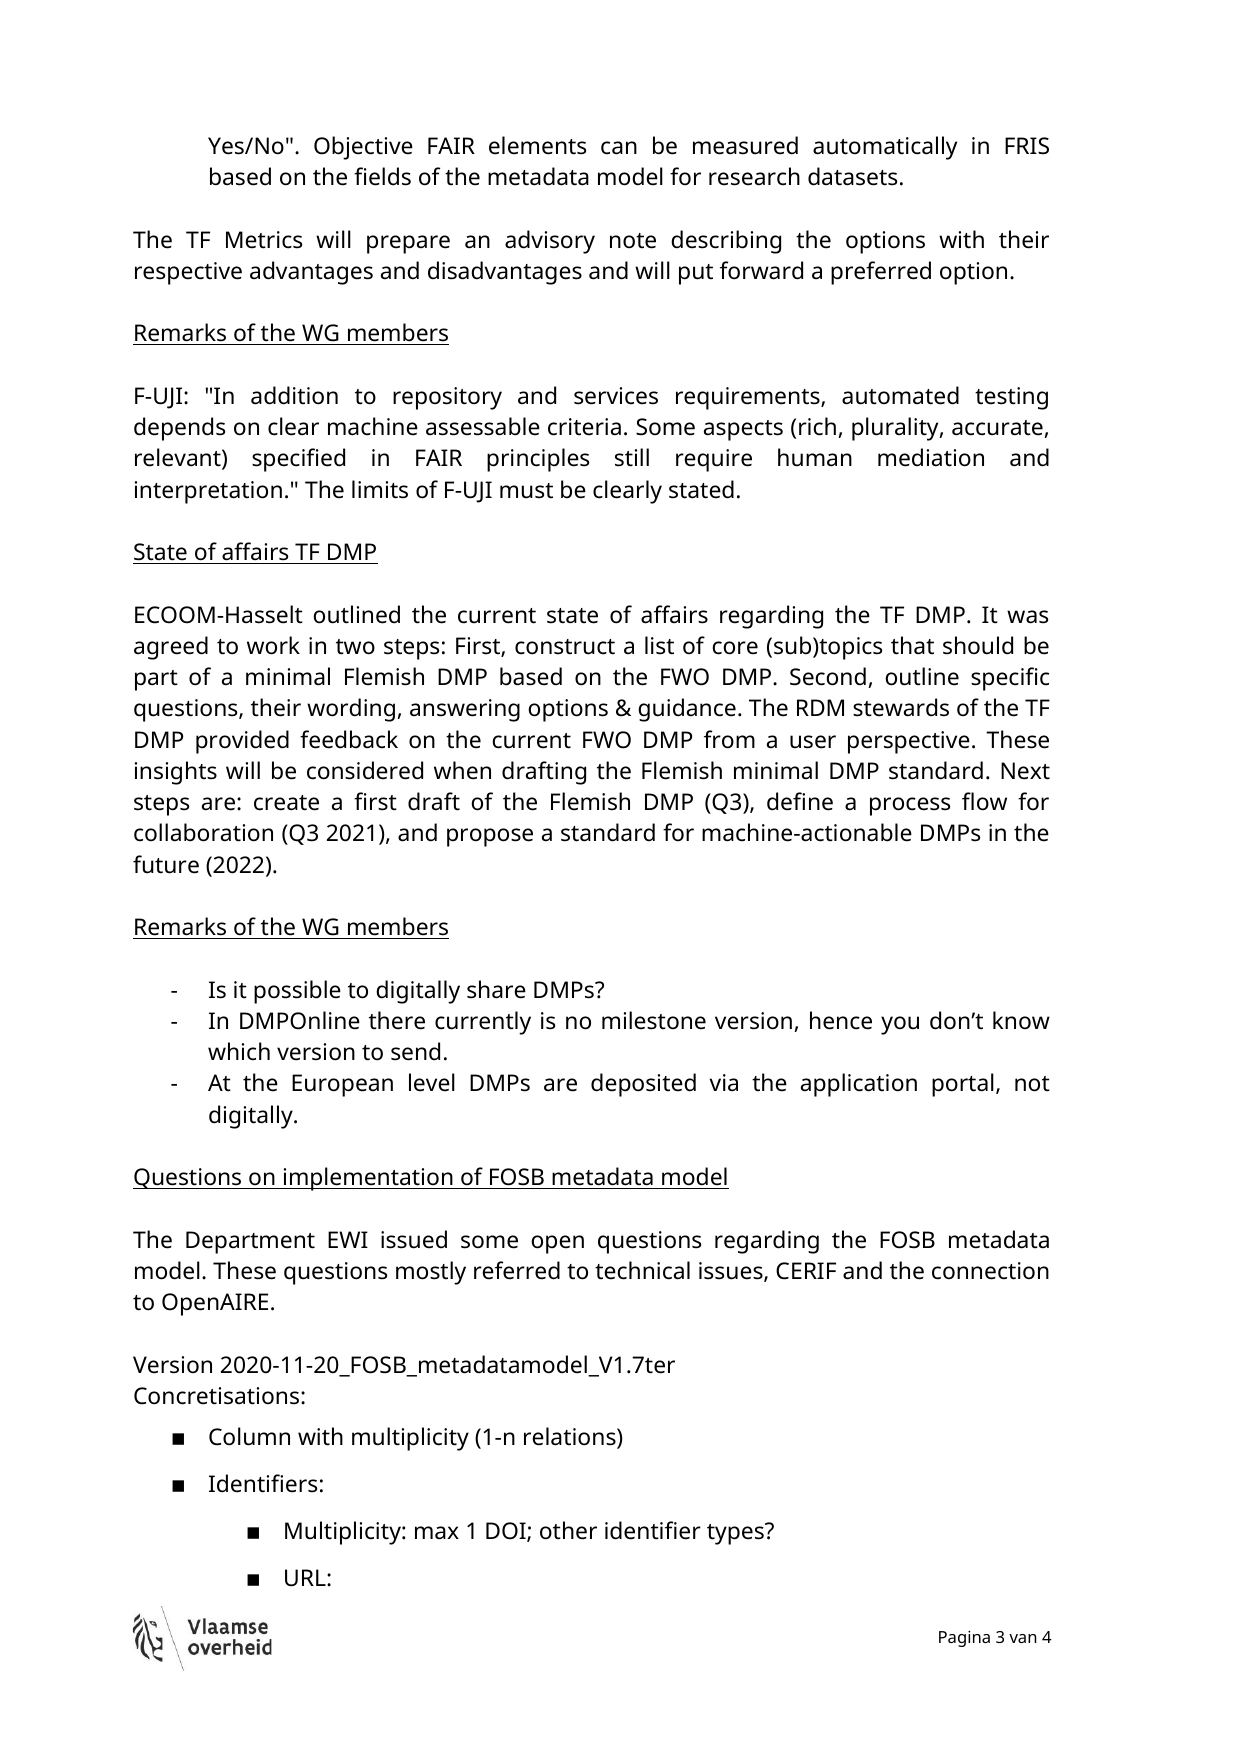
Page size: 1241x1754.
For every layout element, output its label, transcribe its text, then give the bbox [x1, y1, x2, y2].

text ECOOM-Hasselt outlined the current state of affairs regarding the TF DMP. It was agreed to work in two steps: First, construct a list of core (sub)topics that should be part of a minimal Flemish DMP based on the FWO DMP. Second, outline specific questions, their wording, answering options & guidance. The RDM stewards of the TF DMP provided feedback on the current FWO DMP from a user perspective. These insights will be considered when drafting the Flemish minimal DMP standard. Next steps are: create a first draft of the Flemish DMP (Q3), define a process flow for collaboration (Q3 2021), and propose a standard for machine-actionable DMPs in the future (2022). [133, 599, 1051, 880]
text State of affairs TF DMP [133, 536, 1051, 567]
list At the European level DMPs are deposited via the application portal, not digitally. [170, 1067, 1051, 1130]
list Column with multiplicity (1-n relations) [170, 1411, 1051, 1458]
list URL: [245, 1552, 1051, 1599]
picture [132, 1606, 272, 1671]
text Remarks of the WG members [133, 911, 1051, 942]
text F-UJI: "In addition to repository and services requirements, automated testing depends on clear machine assessable criteria. Some aspects (rich, plurality, accurate, relevant) specified in FAIR principles still require human mediation and interpretation." The limits of F-UJI must be clearly stated. [133, 380, 1051, 505]
text Remarks of the WG members [133, 317, 1051, 349]
text The Department EWI issued some open questions regarding the FOSB metadata model. These questions mostly referred to technical issues, CERIF and the connection to OpenAIRE. [133, 1224, 1051, 1317]
text Questions on implementation of FOSB metadata model [133, 1161, 1051, 1192]
text Concretisations: [133, 1380, 1051, 1411]
list Is it possible to digitally share DMPs? [170, 974, 1051, 1005]
list In DMPOnline there currently is no milestone version, hence you don’t know which version to send. [170, 1005, 1051, 1067]
list Identifiers: [170, 1458, 1051, 1505]
list Multiplicity: max 1 DOI; other identifier types? [245, 1505, 1051, 1552]
text Version 2020-11-20_FOSB_metadatamodel_V1.7ter [133, 1349, 1051, 1380]
text The TF Metrics will prepare an advisory note describing the options with their respective advantages and disadvantages and will put forward a preferred option. [133, 224, 1051, 286]
